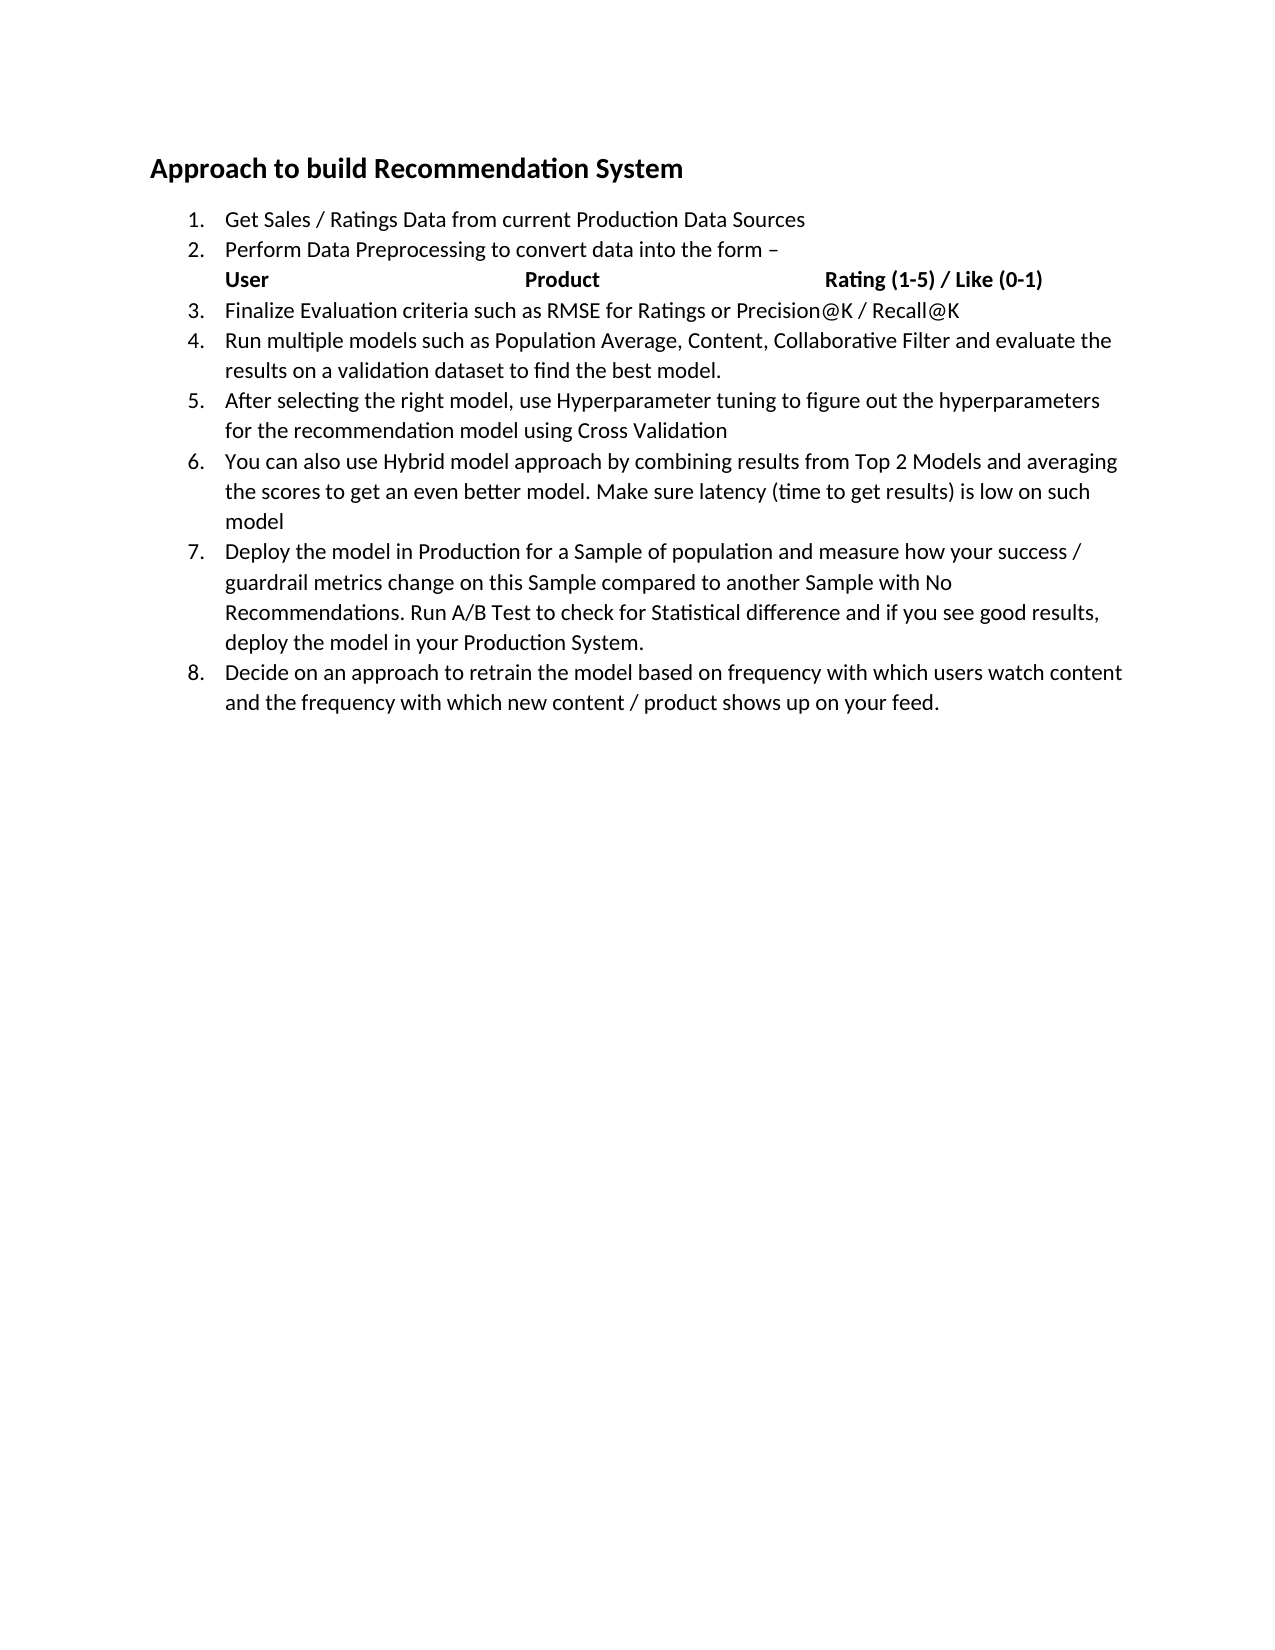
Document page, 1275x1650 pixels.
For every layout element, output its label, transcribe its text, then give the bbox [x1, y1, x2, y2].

list Perform Data Preprocessing to convert data into the form – [187, 235, 1125, 263]
list Run multiple models such as Population Average, Content, Collaborative Filter and evaluate the results on a validation dataset to find the best model. [187, 326, 1125, 384]
list Decide on an approach to retrain the model based on frequency with which users watch content and the frequency with which new content / product shows up on your feed. [187, 658, 1125, 716]
list Deploy the model in Production for a Sample of population and measure how your success / guardrail metrics change on this Sample compared to another Sample with No Recommendations. Run A/B Test to check for Statistical difference and if you see good results, deploy the model in your Production System. [187, 537, 1125, 656]
list Finalize Evaluation criteria such as RMSE for Ratings or Precision@K / Recall@K [187, 296, 1125, 324]
list Get Sales / Ratings Data from current Production Data Sources [187, 205, 1125, 233]
list After selecting the right model, use Hyperparameter tuning to figure out the hyperparameters for the recommendation model using Cross Validation [187, 386, 1125, 444]
list User Product Rating (1-5) / Like (0-1) [225, 266, 1125, 293]
text Approach to build Recommendation System [150, 150, 1125, 186]
list You can also use Hybrid model approach by combining results from Top 2 Models and averaging the scores to get an even better model. Make sure latency (time to get results) is low on such model [187, 447, 1125, 535]
